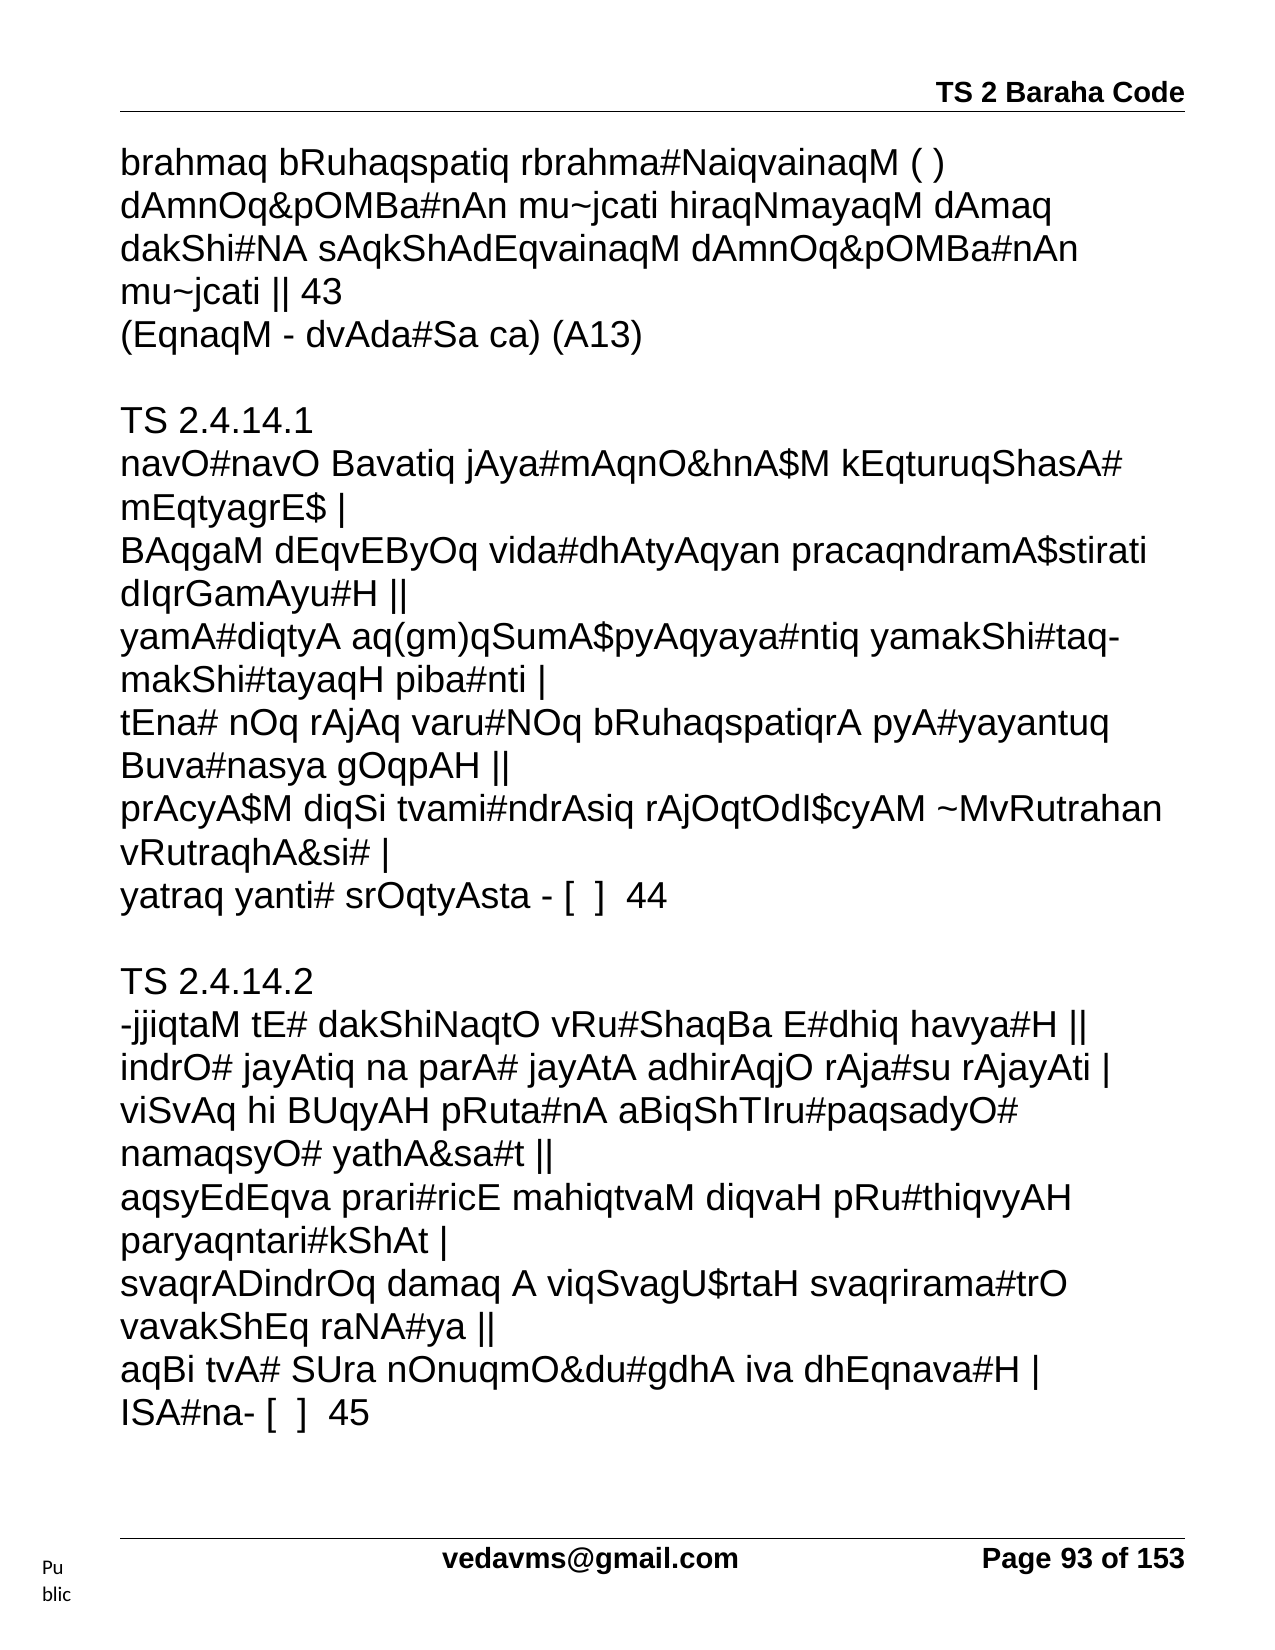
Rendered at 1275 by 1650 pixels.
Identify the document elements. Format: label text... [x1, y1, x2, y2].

text navO#navO Bavatiq jAya#mAqnO&hnA$M kEqturuqShasA# mEqtyagrE$ | [120, 442, 1185, 528]
text ISA#na- [ ] 45 [120, 1390, 1185, 1433]
text tEna# nOq rAjAq varu#NOq bRuhaqspatiqrA pyA#yayantuq Buva#nasya gOqpAH || [120, 700, 1185, 787]
text -jjiqtaM tE# dakShiNaqtO vRu#ShaqBa E#dhiq havya#H || [120, 1002, 1185, 1045]
text prAcyA$M diqSi tvami#ndrAsiq rAjOqtOdI$cyAM ~MvRutrahan vRutraqhA&si# | [120, 787, 1185, 873]
text yatraq yanti# srOqtyAsta - [ ] 44 [120, 873, 1185, 916]
text TS 2.4.14.2 [120, 959, 1185, 1002]
text yamA#diqtyA aq(gm)qSumA$pyAqyaya#ntiq yamakShi#taq-makShi#tayaqH piba#nti | [120, 614, 1185, 700]
text viSvAq hi BUqyAH pRuta#nA aBiqShTIru#paqsadyO# namaqsyO# yathA&sa#t || [120, 1088, 1185, 1175]
text aqBi tvA# SUra nOnuqmO&du#gdhA iva dhEqnava#H | [120, 1347, 1185, 1390]
text (EqnaqM - dvAda#Sa ca) (A13) [120, 312, 1185, 355]
text TS 2.4.14.1 [120, 398, 1185, 442]
text aqsyEdEqva prari#ricE mahiqtvaM diqvaH pRu#thiqvyAH paryaqntari#kShAt | [120, 1175, 1185, 1261]
text indrO# jayAtiq na parA# jayAtA adhirAqjO rAja#su rAjayAti | [120, 1045, 1185, 1088]
text svaqrADindrOq damaq A viqSvagU$rtaH svaqrirama#trO vavakShEq raNA#ya || [120, 1261, 1185, 1347]
text BAqgaM dEqvEByOq vida#dhAtyAqyan pracaqndramA$stirati dIqrGamAyu#H || [120, 528, 1185, 614]
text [120, 140, 1185, 312]
